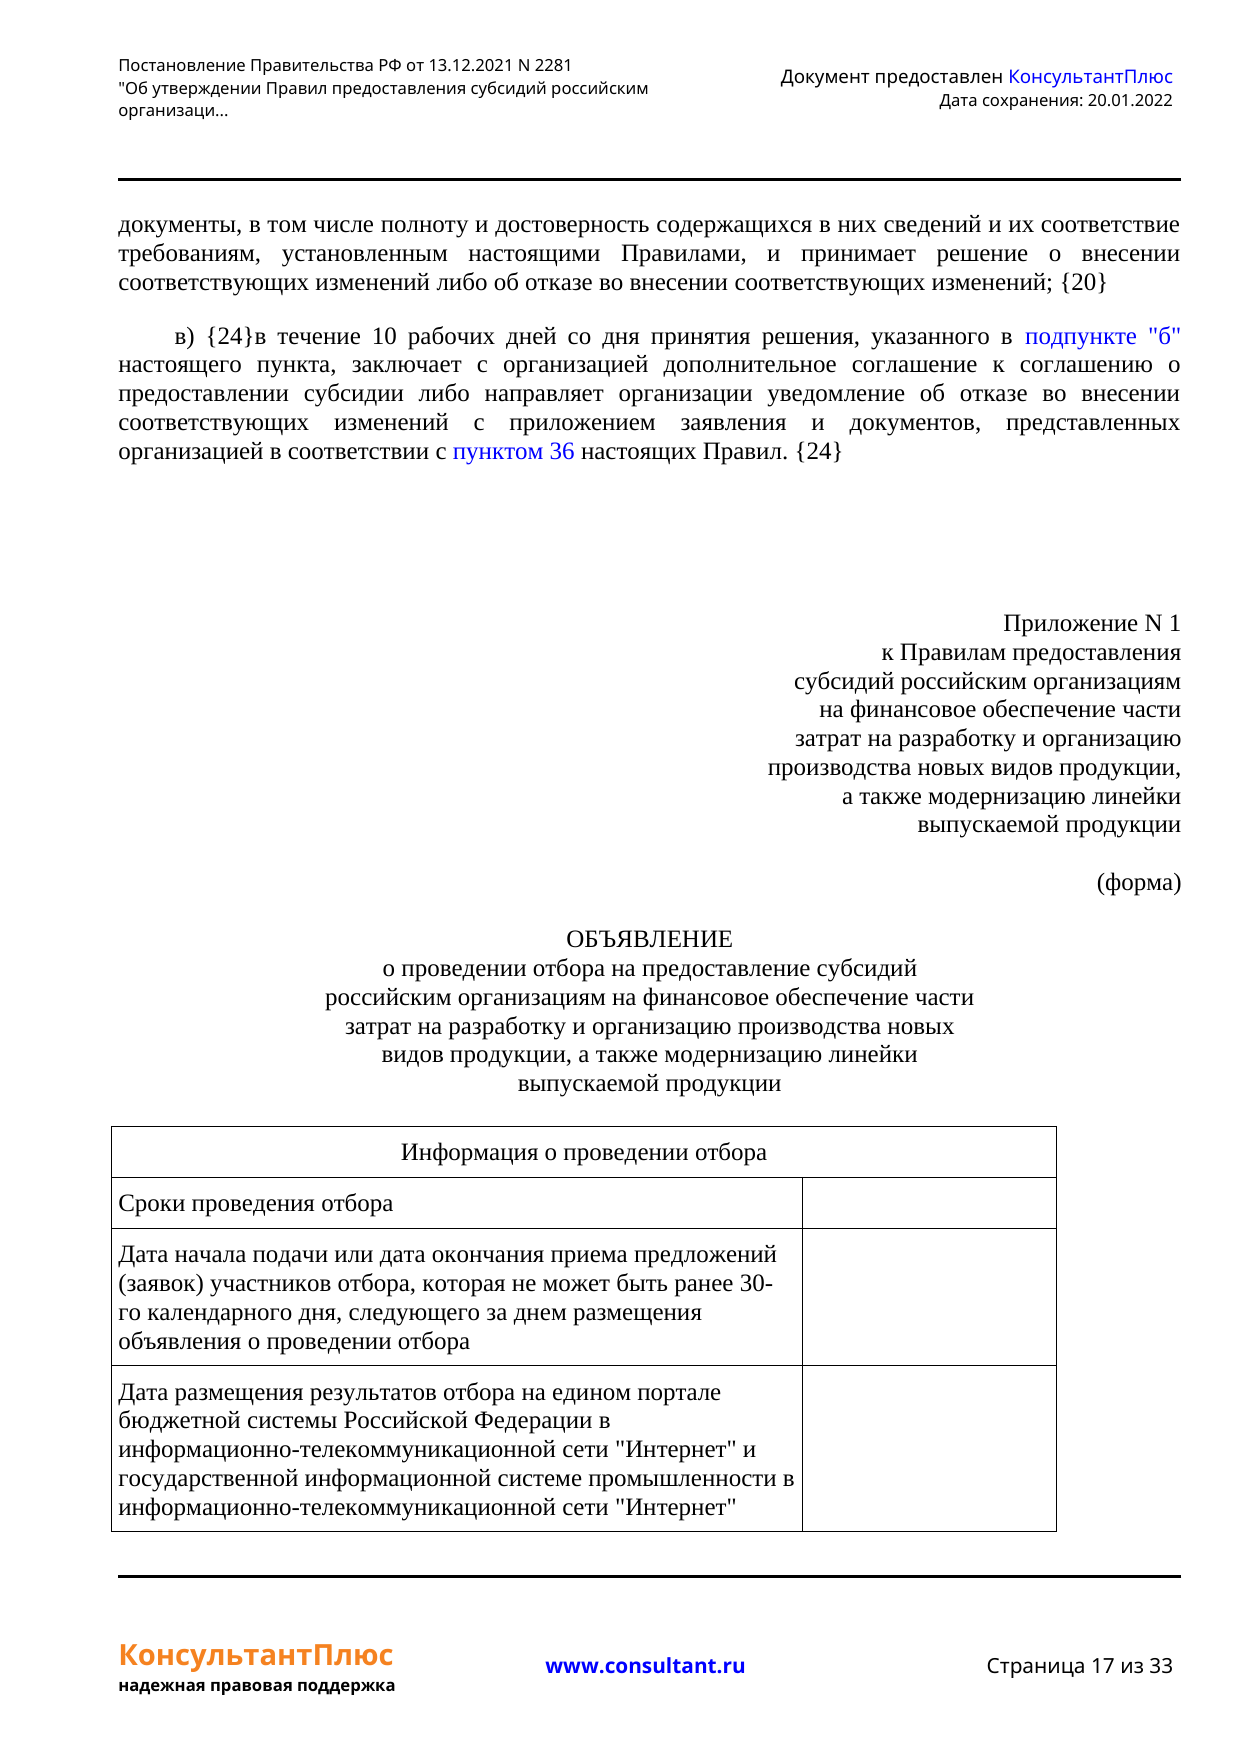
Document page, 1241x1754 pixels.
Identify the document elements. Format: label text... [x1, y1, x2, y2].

table_cell [803, 1229, 1056, 1365]
text к Правилам предоставления [118, 637, 1181, 666]
table_cell [803, 1366, 1056, 1531]
table_cell Дата размещения результатов отбора на едином портале бюджетной системы Российской Федерации в информационно-телекоммуникационной сети "Интернет" и государственной информационной системе промышленности в информационно-телекоммуникационной сети "Интернет" [112, 1366, 802, 1531]
text о проведении отбора на предоставление субсидий [118, 953, 1181, 982]
text выпускаемой продукции [118, 1068, 1181, 1097]
text (форма) [118, 867, 1181, 896]
text выпускаемой продукции [118, 809, 1181, 838]
text затрат на разработку и организацию производства новых [118, 1011, 1181, 1039]
table_cell Сроки проведения отбора [112, 1178, 802, 1228]
text российским организациям на финансовое обеспечение части [118, 982, 1181, 1011]
table_cell Дата начала подачи или дата окончания приема предложений (заявок) участников отбора, которая не может быть ранее 30-го календарного дня, следующего за днем размещения объявления о проведении отбора [112, 1229, 802, 1365]
table_cell [803, 1178, 1056, 1228]
text на финансовое обеспечение части [118, 694, 1181, 723]
text в) {24}в течение 10 рабочих дней со дня принятия решения, указанного в подпункте "б" настоящего пункта, заключает с организацией дополнительное соглашение к соглашению о предоставлении субсидии либо направляет организации уведомление об отказе во внесении соответствующих изменений с приложением заявления и документов, представленных организацией в соответствии с пунктом 36 настоящих Правил. {24} [118, 321, 1181, 464]
text Приложение N 1 [118, 608, 1181, 637]
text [118, 209, 1181, 296]
text производства новых видов продукции, [118, 752, 1181, 781]
text видов продукции, а также модернизацию линейки [118, 1039, 1181, 1068]
text а также модернизацию линейки [118, 781, 1181, 809]
text затрат на разработку и организацию [118, 723, 1181, 752]
text ОБЪЯВЛЕНИЕ [118, 924, 1181, 953]
table_header Информация о проведении отбора [112, 1127, 1056, 1177]
text субсидий российским организациям [118, 666, 1181, 694]
